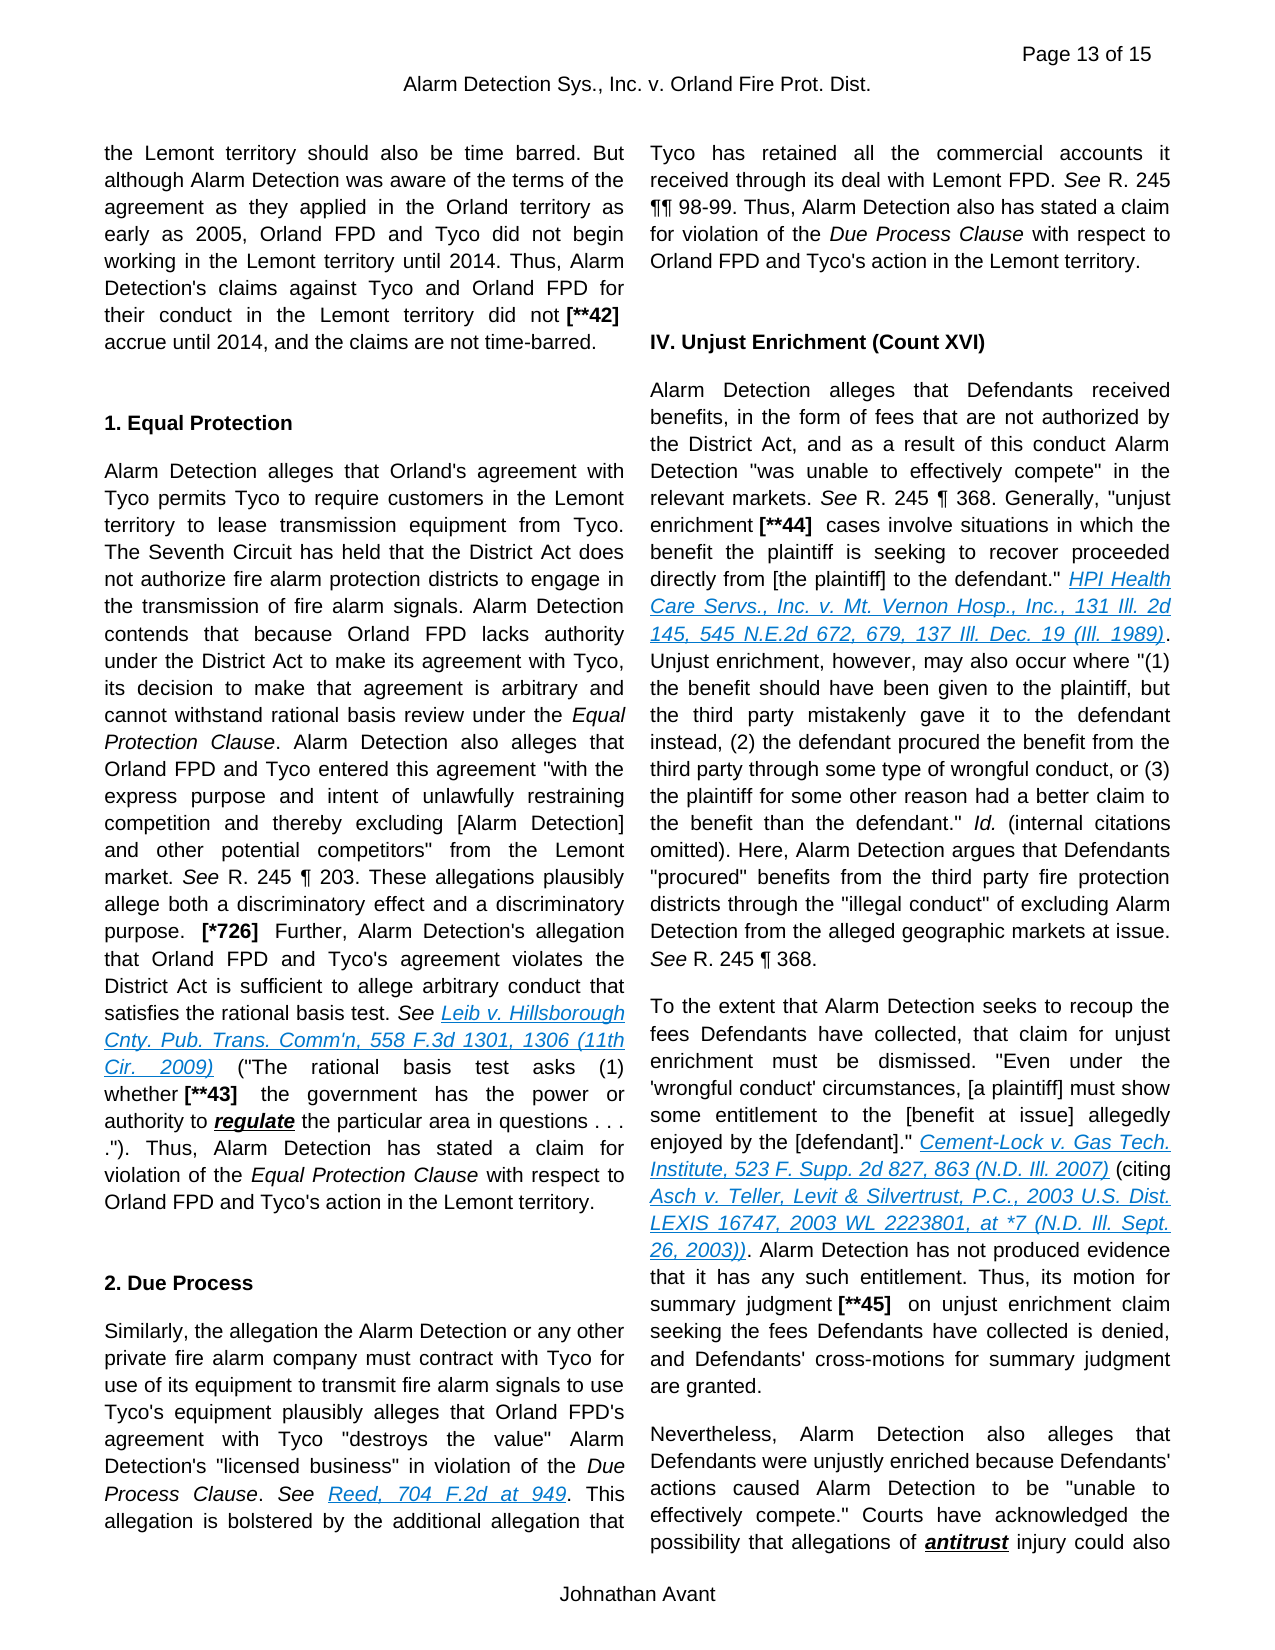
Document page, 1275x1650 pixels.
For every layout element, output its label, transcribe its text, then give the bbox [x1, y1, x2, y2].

text Similarly, the allegation the Alarm Detection or any other private fire alarm company must contract with Tyco for use of its equipment to transmit fire alarm signals to use Tyco's equipment plausibly alleges that Orland FPD's agreement with Tyco "destroys the value" Alarm Detection's "licensed business" in violation of the Due Process Clause. See Reed, 704 F.2d at 949. This allegation is bolstered by the additional allegation that Tyco has retained all the commercial accounts it received through its deal with Lemont FPD. See R. 245 ¶¶ 98-99. Thus, Alarm Detection also has stated a claim for violation of the Due Process Clause with respect to Orland FPD and Tyco's action in the Lemont territory. [104, 1316, 625, 1532]
text 1. Equal Protection [104, 379, 625, 435]
text Alarm Detection alleges that Defendants received benefits, in the form of fees that are not authorized by the District Act, and as a result of this conduct Alarm Detection "was unable to effectively compete" in the relevant markets. See R. 245 ¶ 368. Generally, "unjust enrichment [**44] cases involve situations in which the benefit the plaintiff is seeking to recover proceeded directly from [the plaintiff] to the defendant." HPI Health Care Servs., Inc. v. Mt. Vernon Hosp., Inc., 131 Ill. 2d 145, 545 N.E.2d 672, 679, 137 Ill. Dec. 19 (Ill. 1989). Unjust enrichment, however, may also occur where "(1) the benefit should have been given to the plaintiff, but the third party mistakenly gave it to the defendant instead, (2) the defendant procured the benefit from the third party through some type of wrongful conduct, or (3) the plaintiff for some other reason had a better claim to the benefit than the defendant." Id. (internal citations omitted). Here, Alarm Detection argues that Defendants "procured" benefits from the third party fire protection districts through the "illegal conduct" of excluding Alarm Detection from the alleged geographic markets at issue. See R. 245 ¶ 368. [650, 616, 1171, 970]
text IV. Unjust Enrichment (Count XVI) [650, 298, 1171, 354]
text 2. Due Process [104, 1239, 625, 1295]
text Similarly, the allegation the Alarm Detection or any other private fire alarm company must contract with Tyco for use of its equipment to transmit fire alarm signals to use Tyco's equipment plausibly alleges that Orland FPD's agreement with Tyco "destroys the value" Alarm Detection's "licensed business" in violation of the Due Process Clause. See Reed, 704 F.2d at 949. This allegation is bolstered by the additional allegation that Tyco has retained all the commercial accounts it received through its deal with Lemont FPD. See R. 245 ¶¶ 98-99. Thus, Alarm Detection also has stated a claim for violation of the Due Process Clause with respect to Orland FPD and Tyco's action in the Lemont territory. [650, 137, 1171, 273]
text To the extent that Alarm Detection seeks to recoup the fees Defendants have collected, that claim for unjust enrichment must be dismissed. "Even under the 'wrongful conduct' circumstances, [a plaintiff] must show some entitlement to the [benefit at issue] allegedly enjoyed by the [defendant]." Cement-Lock v. Gas Tech. Institute, 523 F. Supp. 2d 827, 863 (N.D. Ill. 2007) (citing Asch v. Teller, Levit & Silvertrust, P.C., 2003 U.S. Dist. LEXIS 16747, 2003 WL 2223801, at *7 (N.D. Ill. Sept. 26, 2003)). Alarm Detection has not produced evidence that it has any such entitlement. Thus, its motion for summary judgment [**45] on unjust enrichment claim seeking the fees Defendants have collected is denied, and Defendants' cross-motions for summary judgment are granted. [650, 991, 1171, 1205]
text Alarm Detection alleges that Orland's agreement with Tyco permits Tyco to require customers in the Lemont territory to lease transmission equipment from Tyco. The Seventh Circuit has held that the District Act does not authorize fire alarm protection districts to engage in the transmission of fire alarm signals. Alarm Detection contends that because Orland FPD lacks authority under the District Act to make its agreement with Tyco, its decision to make that agreement is arbitrary and cannot withstand rational basis review under the Equal Protection Clause. Alarm Detection also alleges that Orland FPD and Tyco entered this agreement "with the express purpose and intent of unlawfully restraining competition and thereby excluding [Alarm Detection] and other potential competitors" from the Lemont market. See R. 245 ¶ 203. These allegations plausibly allege both a discriminatory effect and a discriminatory purpose. [*726] Further, Alarm Detection's allegation that Orland FPD and Tyco's agreement violates the District Act is sufficient to allege arbitrary conduct that satisfies the rational basis test. See Leib v. Hillsborough Cnty. Pub. Trans. Comm'n, 558 F.3d 1301, 1306 (11th Cir. 2009) ("The rational basis test asks (1) whether [**43] the government has the power or authority to regulate the particular area in questions . . . ."). Thus, Alarm Detection has stated a claim for violation of the Equal Protection Clause with respect to Orland FPD and Tyco's action in the Lemont territory. [104, 456, 625, 1049]
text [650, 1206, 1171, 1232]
text Alarm Detection alleges that Defendants received benefits, in the form of fees that are not authorized by the District Act, and as a result of this conduct Alarm Detection "was unable to effectively compete" in the relevant markets. See R. 245 ¶ 368. Generally, "unjust enrichment [**44] cases involve situations in which the benefit the plaintiff is seeking to recover proceeded directly from [the plaintiff] to the defendant." HPI Health Care Servs., Inc. v. Mt. Vernon Hosp., Inc., 131 Ill. 2d 145, 545 N.E.2d 672, 679, 137 Ill. Dec. 19 (Ill. 1989). Unjust enrichment, however, may also occur where "(1) the benefit should have been given to the plaintiff, but the third party mistakenly gave it to the defendant instead, (2) the defendant procured the benefit from the third party through some type of wrongful conduct, or (3) the plaintiff for some other reason had a better claim to the benefit than the defendant." Id. (internal citations omitted). Here, Alarm Detection argues that Defendants "procured" benefits from the third party fire protection districts through the "illegal conduct" of excluding Alarm Detection from the alleged geographic markets at issue. See R. 245 ¶ 368. [650, 374, 1171, 615]
text To the extent that Alarm Detection seeks to recoup the fees Defendants have collected, that claim for unjust enrichment must be dismissed. "Even under the 'wrongful conduct' circumstances, [a plaintiff] must show some entitlement to the [benefit at issue] allegedly enjoyed by the [defendant]." Cement-Lock v. Gas Tech. Institute, 523 F. Supp. 2d 827, 863 (N.D. Ill. 2007) (citing Asch v. Teller, Levit & Silvertrust, P.C., 2003 U.S. Dist. LEXIS 16747, 2003 WL 2223801, at *7 (N.D. Ill. Sept. 26, 2003)). Alarm Detection has not produced evidence that it has any such entitlement. Thus, its motion for summary judgment [**45] on unjust enrichment claim seeking the fees Defendants have collected is denied, and Defendants' cross-motions for summary judgment are granted. [650, 1233, 1171, 1397]
